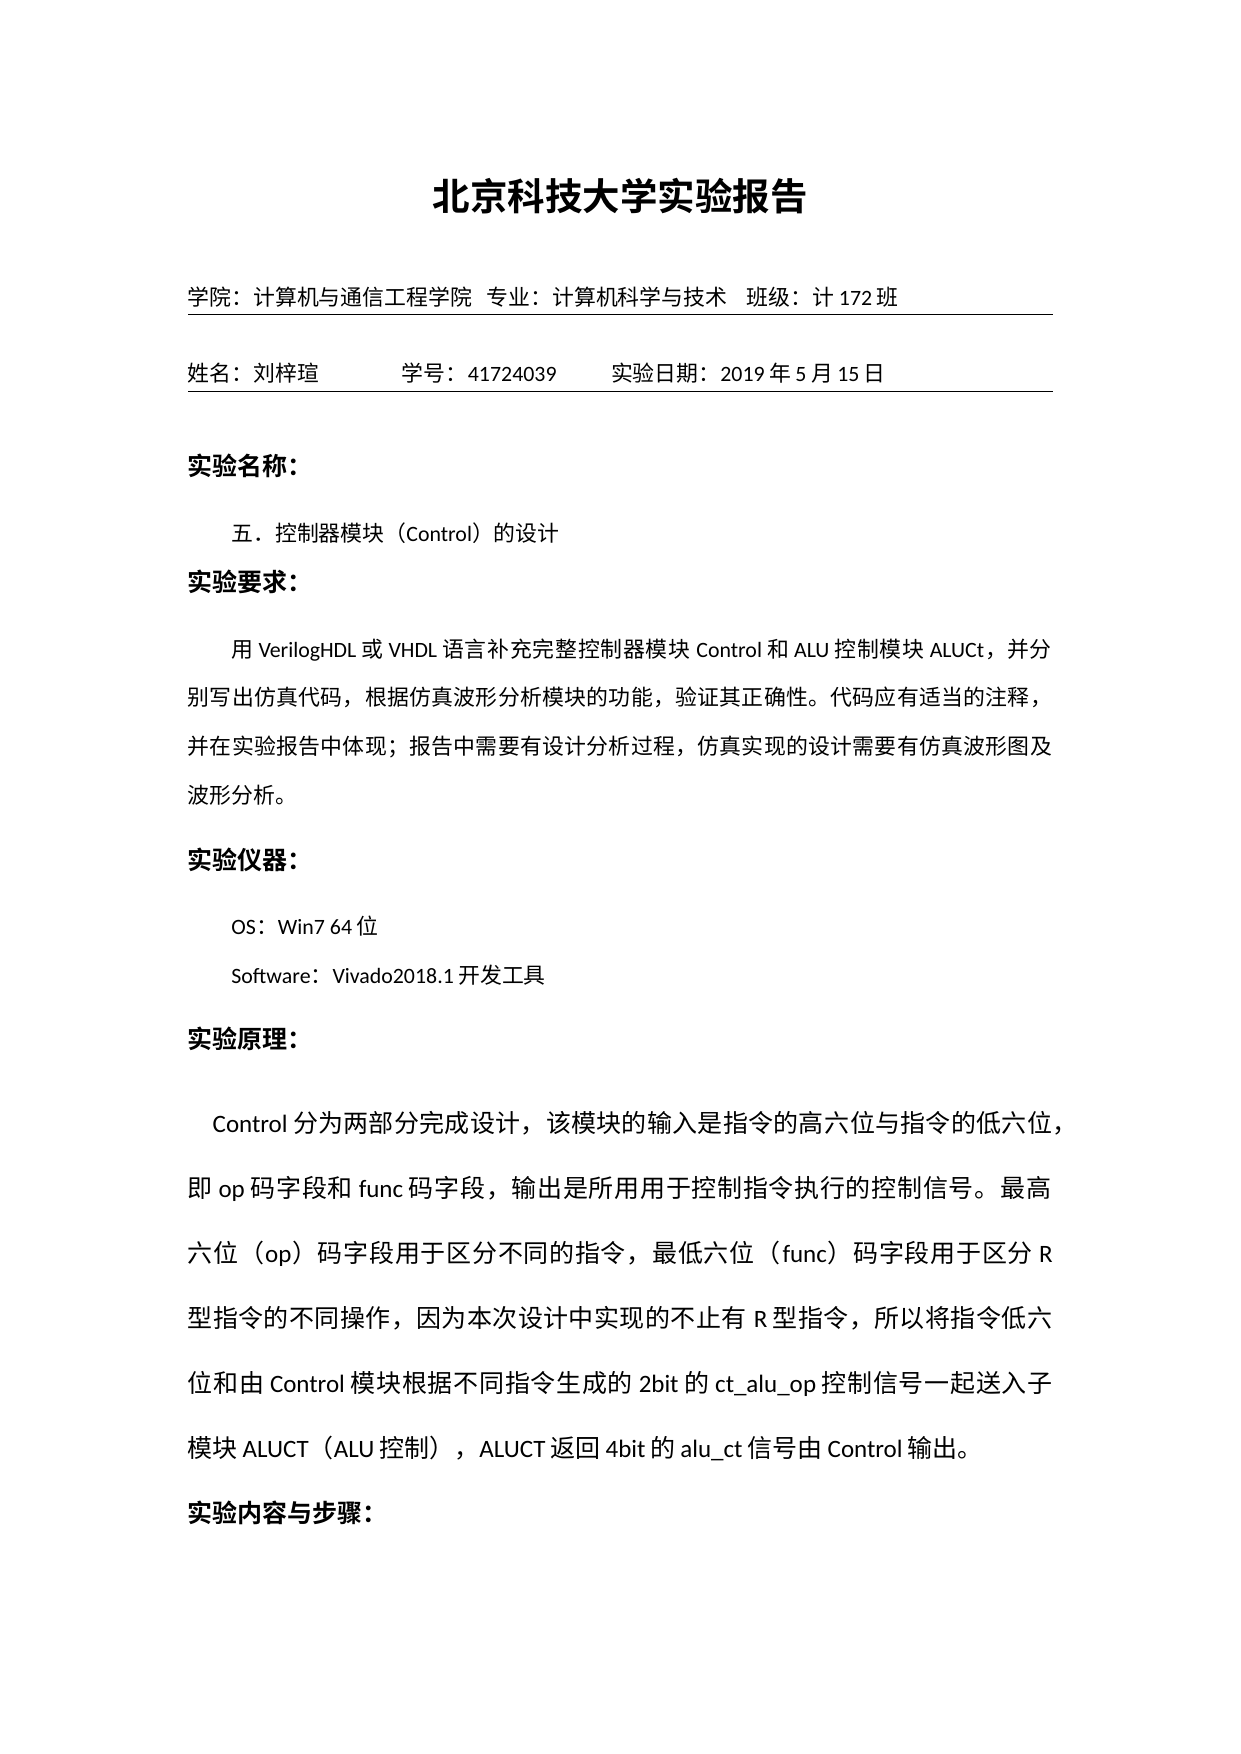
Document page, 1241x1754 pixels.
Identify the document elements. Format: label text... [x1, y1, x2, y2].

text 用VerilogHDL或VHDL语言补充完整控制器模块Control和ALU控制模块ALUCt，并分别写出仿真代码，根据仿真波形分析模块的功能，验证其正确性。代码应有适当的注释，并在实验报告中体现；报告中需要有设计分析过程，仿真实现的设计需要有仿真波形图及波形分析。 [187, 631, 1053, 810]
text 实验要求： [187, 548, 1053, 613]
text 北京科技大学实验报告 [187, 162, 1053, 227]
text OS：Win7 64位 [187, 909, 1053, 941]
text 实验内容与步骤： [187, 1479, 1053, 1544]
text 实验原理： [187, 1006, 1053, 1071]
text 实验仪器： [187, 826, 1053, 891]
text 学院：计算机与通信工程学院 专业：计算机科学与技术 班级：计172班 [187, 279, 1053, 315]
text Software：Vivado2018.1开发工具 [187, 957, 1053, 990]
text Control分为两部分完成设计，该模块的输入是指令的高六位与指令的低六位，即op码字段和func码字段，输出是所用用于控制指令执行的控制信号。最高六位（op）码字段用于区分不同的指令，最低六位（func）码字段用于区分R型指令的不同操作，因为本次设计中实现的不止有R型指令，所以将指令低六位和由Control模块根据不同指令生成的2bit的ct_alu_op控制信号一起送入子模块ALUCT（ALU控制），ALUCT返回4bit的alu_ct信号由Control输出。 [187, 1089, 1053, 1479]
text 实验名称： [187, 432, 1053, 497]
text 姓名：刘梓瑄 学号：41724039 实验日期：2019年5月15日 [187, 356, 1053, 392]
text 五．控制器模块（Control）的设计 [187, 516, 1053, 548]
